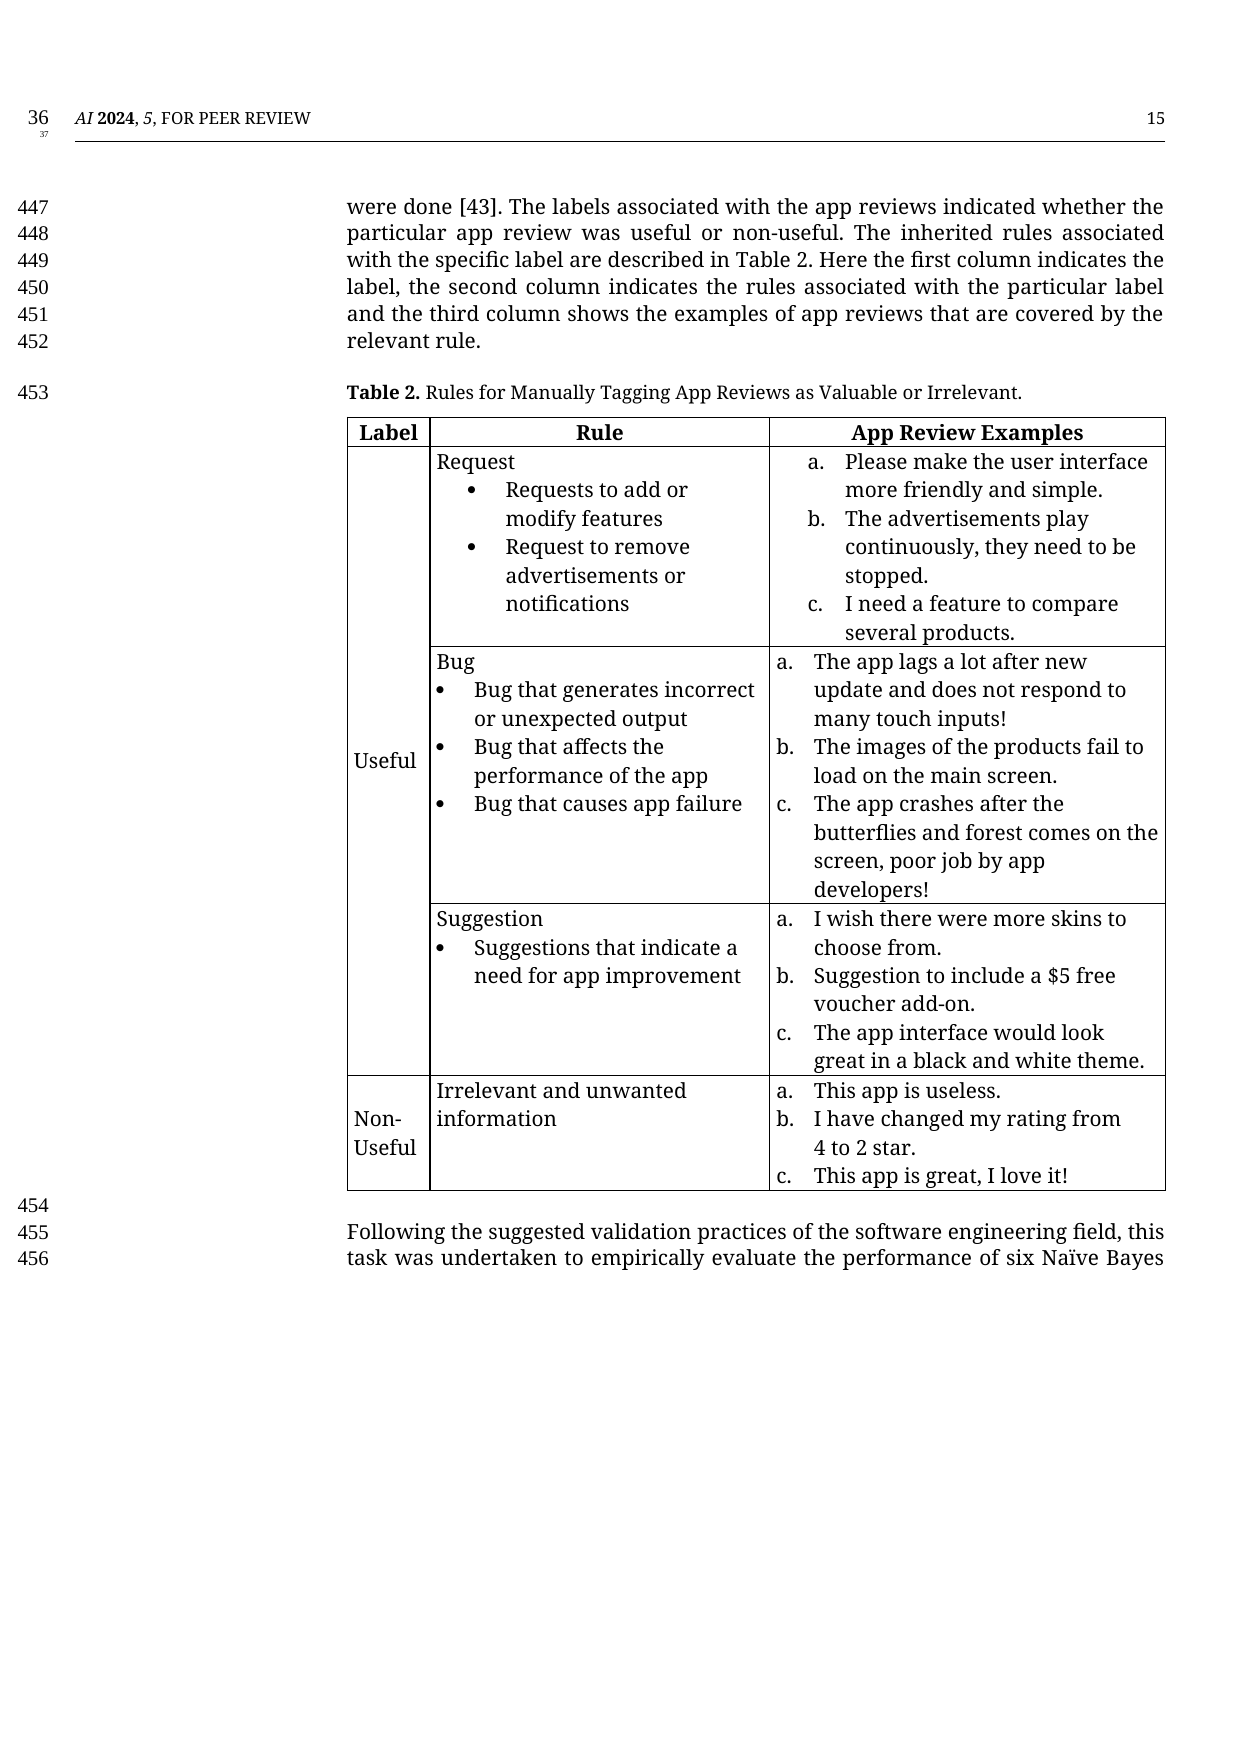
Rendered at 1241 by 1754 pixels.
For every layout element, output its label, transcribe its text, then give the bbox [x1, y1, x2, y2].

table_cell Bug Bug that generates incorrect or unexpected output Bug that affects the performance of the app Bug that causes app failure [431, 647, 769, 903]
table_cell Request Requests to add or modify features Request to remove advertisements or notifications [431, 447, 769, 646]
text Table 2. Rules for Manually Tagging App Reviews as Valuable or Irrelevant. [347, 380, 1165, 404]
table_cell Suggestion Suggestions that indicate a need for app improvement [431, 904, 769, 1075]
table_cell This app is useless. I have changed my rating from 4 to 2 star. This app is great, I love it! [770, 1076, 1165, 1189]
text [347, 192, 1165, 355]
table_header App Review Examples [770, 418, 1165, 446]
table_cell Useful [348, 447, 429, 1075]
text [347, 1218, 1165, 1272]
table_header Label [348, 418, 429, 446]
table_cell The app lags a lot after new update and does not respond to many touch inputs! The images of the products fail to load on the main screen. The app crashes after the butterflies and forest comes on the screen, poor job by app developers! [770, 647, 1165, 903]
table_header Rule [431, 418, 769, 446]
table_cell Please make the user interface more friendly and simple. The advertisements play continuously, they need to be stopped. I need a feature to compare several products. [770, 447, 1165, 646]
table_cell I wish there were more skins to choose from. Suggestion to include a $5 free voucher add-on. The app interface would look great in a black and white theme. [770, 904, 1165, 1075]
table_cell Non-Useful [348, 1076, 429, 1189]
table_cell Irrelevant and unwanted information [431, 1076, 769, 1189]
